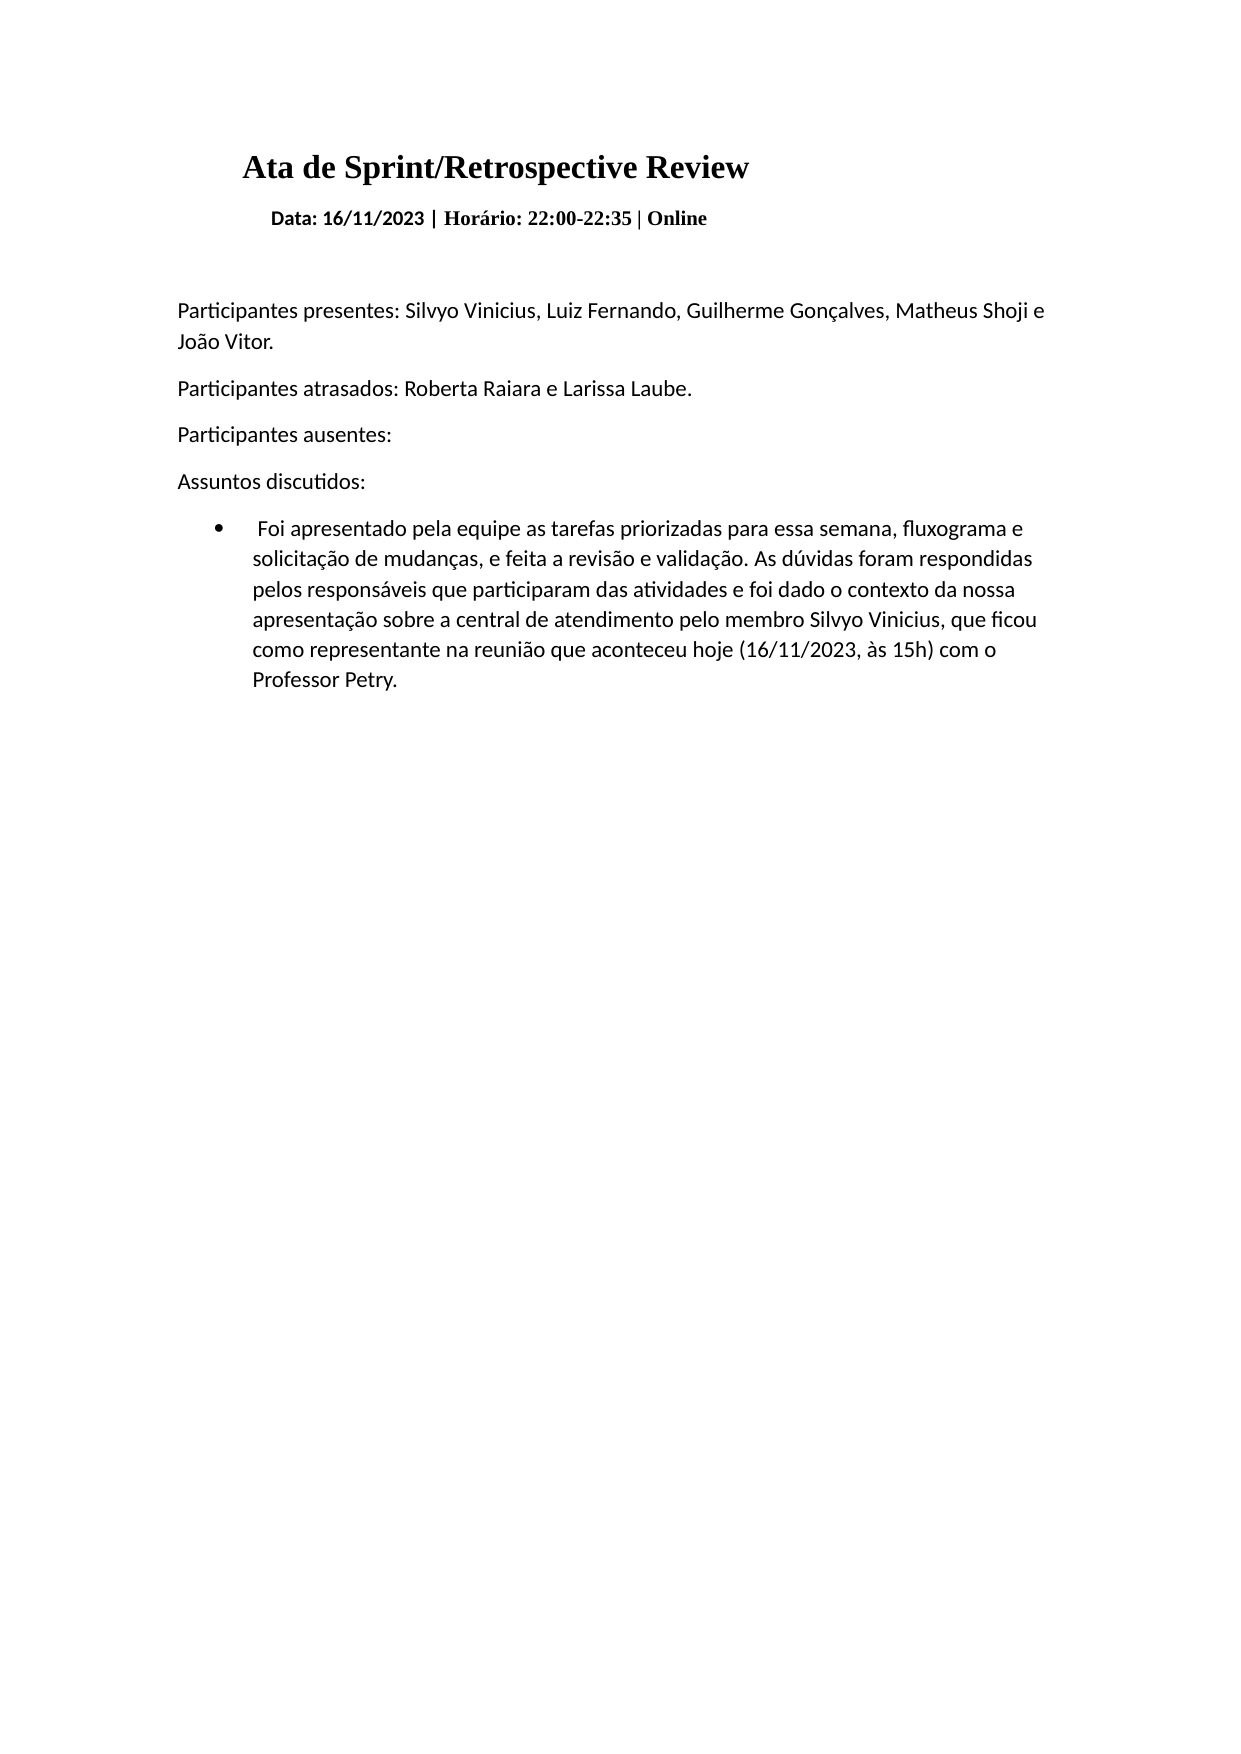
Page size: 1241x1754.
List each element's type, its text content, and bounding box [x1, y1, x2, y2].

text Participantes presentes: Silvyo Vinicius, Luiz Fernando, Guilherme Gonçalves, Matheus Shoji e João Vitor. [177, 297, 1063, 355]
text Assuntos discutidos: [177, 467, 1063, 495]
text Data: 16/11/2023 | Horário: 22:00-22:35 | Online [177, 206, 1063, 231]
text Participantes ausentes: [177, 421, 1063, 448]
text Participantes atrasados: Roberta Raiara e Larissa Laube. [177, 374, 1063, 402]
text Ata de Sprint/Retrospective Review [177, 148, 1063, 186]
list Foi apresentado pela equipe as tarefas priorizadas para essa semana, fluxograma e solicitação de mudanças, e feita a revisão e validação. As dúvidas foram respondidas pelos responsáveis que participaram das atividades e foi dado o contexto da nossa apresentação sobre a central de atendimento pelo membro Silvyo Vinicius, que ficou como representante na reunião que aconteceu hoje (16/11/2023, às 15h) com o Professor Petry. [215, 514, 1063, 693]
